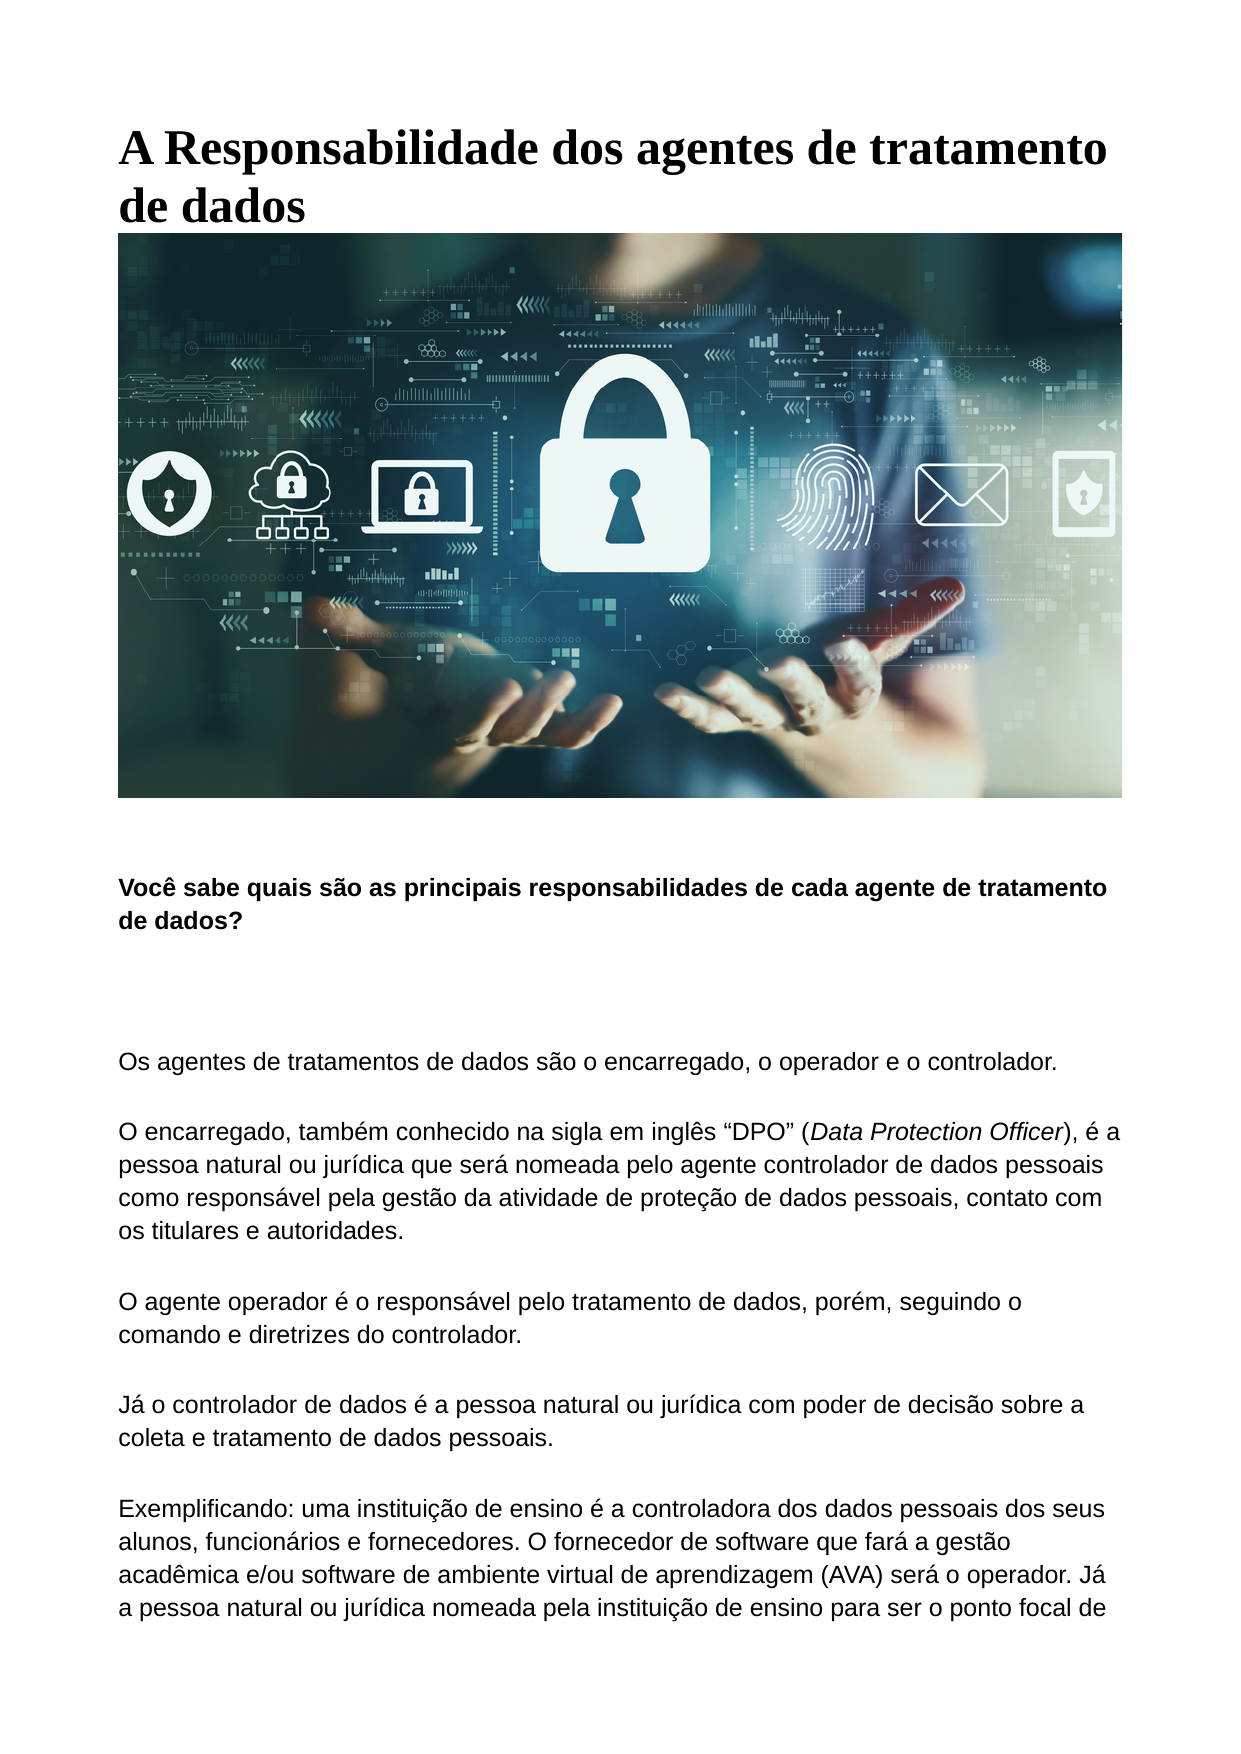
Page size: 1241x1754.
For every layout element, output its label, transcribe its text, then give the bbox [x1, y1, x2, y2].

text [118, 1494, 1122, 1622]
picture [118, 233, 1123, 798]
text Os agentes de tratamentos de dados são o encarregado, o operador e o controlador. [118, 1047, 1122, 1076]
subtitle A Responsabilidade dos agentes de tratamento de dados [118, 118, 1122, 233]
text O agente operador é o responsável pelo tratamento de dados, porém, seguindo o comando e diretrizes do controlador. [118, 1287, 1122, 1349]
text O encarregado, também conhecido na sigla em inglês “DPO” (Data Protection Officer), é a pessoa natural ou jurídica que será nomeada pelo agente controlador de dados pessoais como responsável pela gestão da atividade de proteção de dados pessoais, contato com os titulares e autoridades. [118, 1117, 1122, 1245]
text Já o controlador de dados é a pessoa natural ou jurídica com poder de decisão sobre a coleta e tratamento de dados pessoais. [118, 1390, 1122, 1452]
text Você sabe quais são as principais responsabilidades de cada agente de tratamento de dados? [118, 873, 1122, 934]
